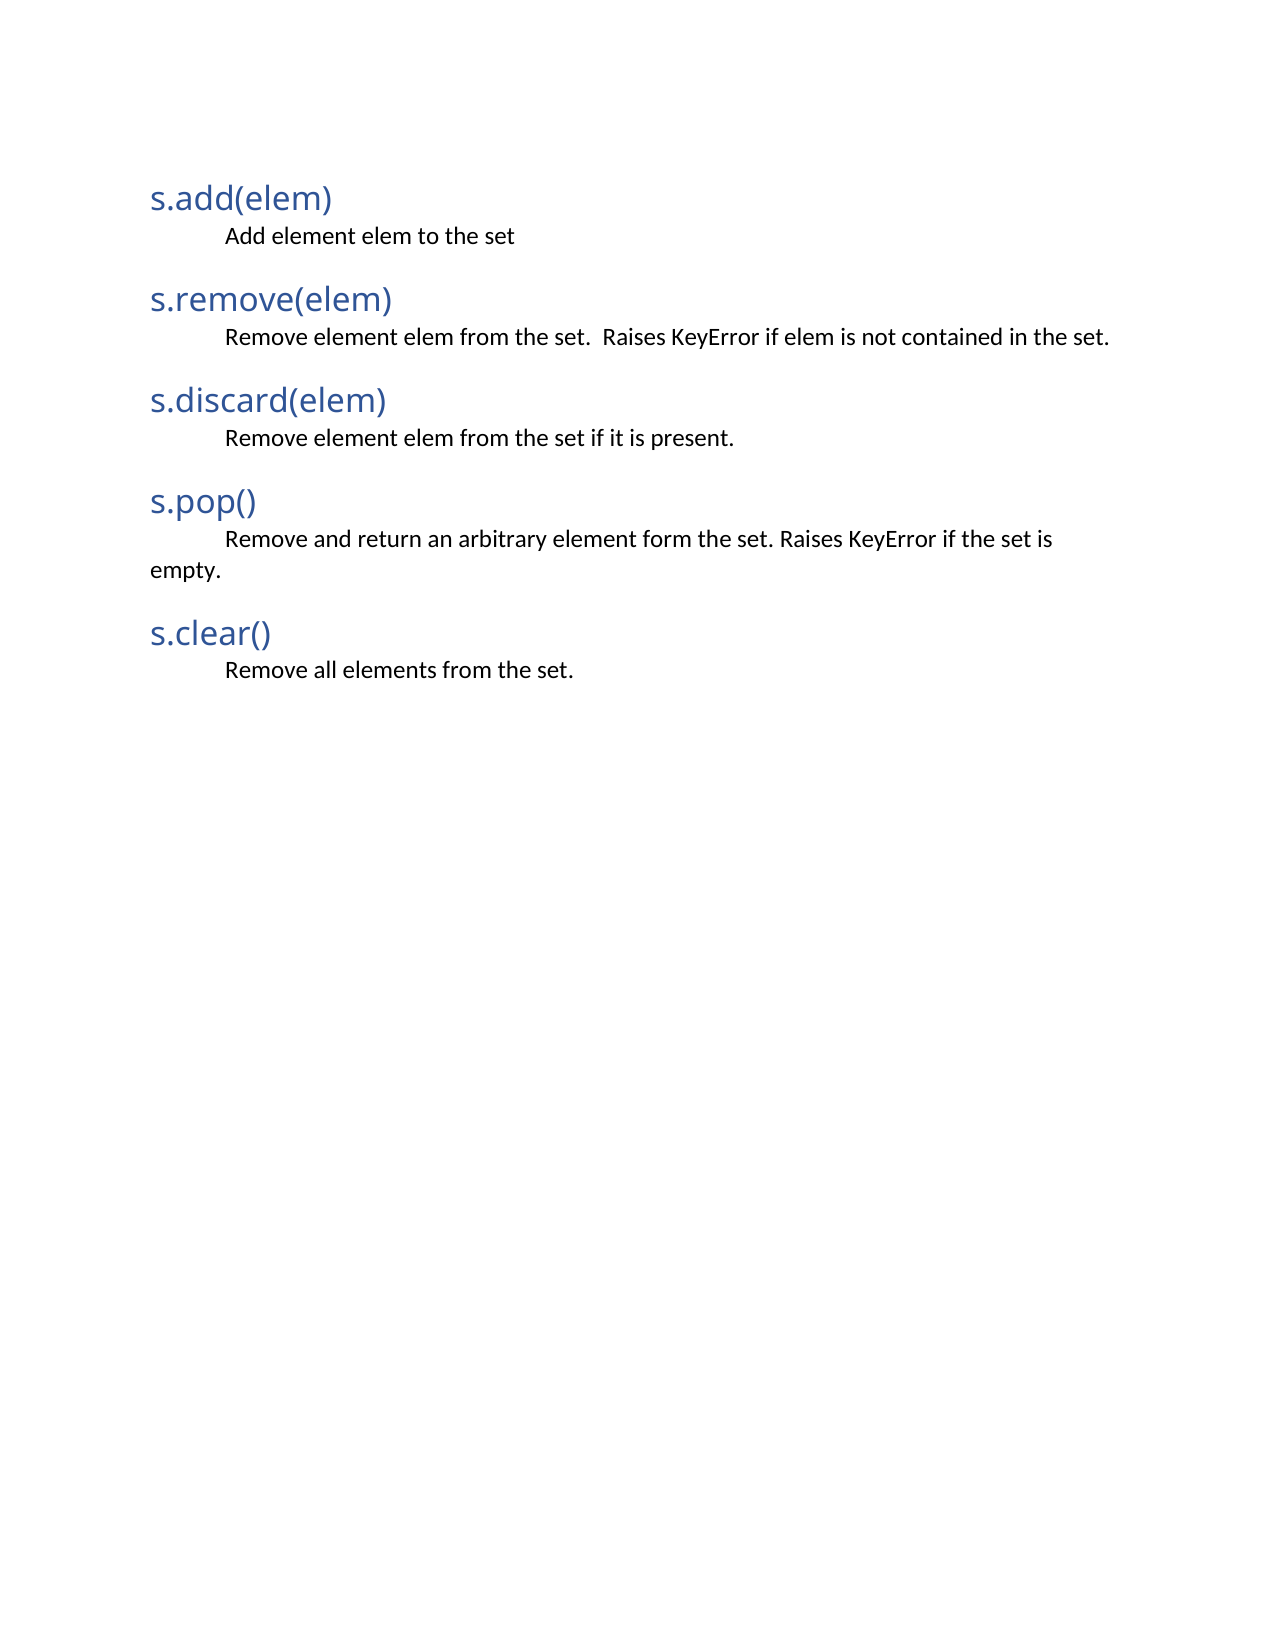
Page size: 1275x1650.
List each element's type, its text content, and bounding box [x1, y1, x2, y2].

subtitle s.pop() [150, 478, 1125, 523]
text Remove element elem from the set if it is present. [150, 422, 1125, 453]
text Add element elem to the set [150, 220, 1125, 251]
text Remove all elements from the set. [150, 655, 1125, 685]
subtitle s.remove(elem) [150, 276, 1125, 321]
subtitle s.clear() [150, 609, 1125, 655]
text Remove element elem from the set. Raises KeyError if elem is not contained in the set. [150, 321, 1125, 352]
subtitle s.add(elem) [150, 175, 1125, 220]
subtitle s.discard(elem) [150, 377, 1125, 422]
text Remove and return an arbitrary element form the set. Raises KeyError if the set is empty. [150, 523, 1125, 584]
